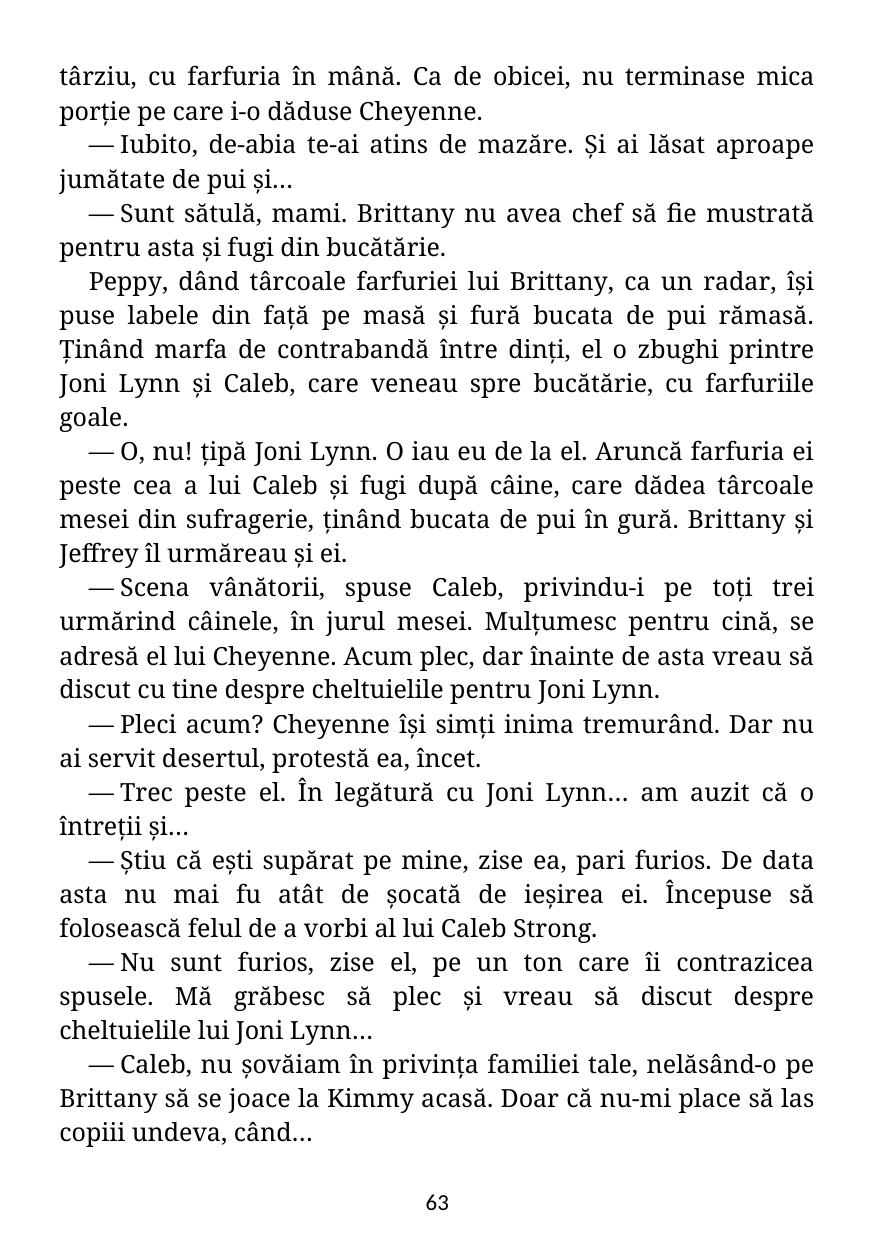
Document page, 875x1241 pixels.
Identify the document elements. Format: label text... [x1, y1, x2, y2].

text — Ştiu că eşti supărat pe mine, zise ea, pari furios. De data asta nu mai fu atât de şocată de ieşirea ei. Începuse să folosească felul de a vorbi al lui Caleb Strong. [59, 842, 815, 945]
text Peppy, dând târcoale farfuriei lui Brittany, ca un radar, îşi puse labele din faţă pe masă şi fură bucata de pui rămasă. Ţinând marfa de contrabandă între dinţi, el o zbughi printre Joni Lynn şi Caleb, care veneau spre bucătărie, cu farfuriile goale. [59, 263, 815, 434]
text — Iubito, de-abia te-ai atins de mazăre. Şi ai lăsat aproape jumătate de pui şi… [59, 127, 815, 195]
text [59, 59, 815, 127]
text — Nu sunt furios, zise el, pe un ton care îi contrazicea spusele. Mă grăbesc să plec şi vreau să discut despre cheltuielile lui Joni Lynn… [59, 945, 815, 1047]
text — Sunt sătulă, mami. Brittany nu avea chef să fie mustrată pentru asta şi fugi din bucătărie. [59, 195, 815, 263]
text — Pleci acum? Cheyenne îşi simţi inima tremurând. Dar nu ai servit desertul, protestă ea, încet. [59, 706, 815, 774]
text — Trec peste el. În legătură cu Joni Lynn… am auzit că o întreţii şi… [59, 774, 815, 842]
text — Caleb, nu şovăiam în privinţa familiei tale, nelăsând-o pe Brittany să se joace la Kimmy acasă. Doar că nu-mi place să las copiii undeva, când… [59, 1047, 815, 1149]
text — O, nu! ţipă Joni Lynn. O iau eu de la el. Aruncă farfuria ei peste cea a lui Caleb şi fugi după câine, care dădea târcoale mesei din sufragerie, ţinând bucata de pui în gură. Brittany şi Jeffrey îl urmăreau şi ei. [59, 434, 815, 570]
text — Scena vânătorii, spuse Caleb, privindu-i pe toţi trei urmărind câinele, în jurul mesei. Mulţumesc pentru cină, se adresă el lui Cheyenne. Acum plec, dar înainte de asta vreau să discut cu tine despre cheltuielile pentru Joni Lynn. [59, 570, 815, 706]
